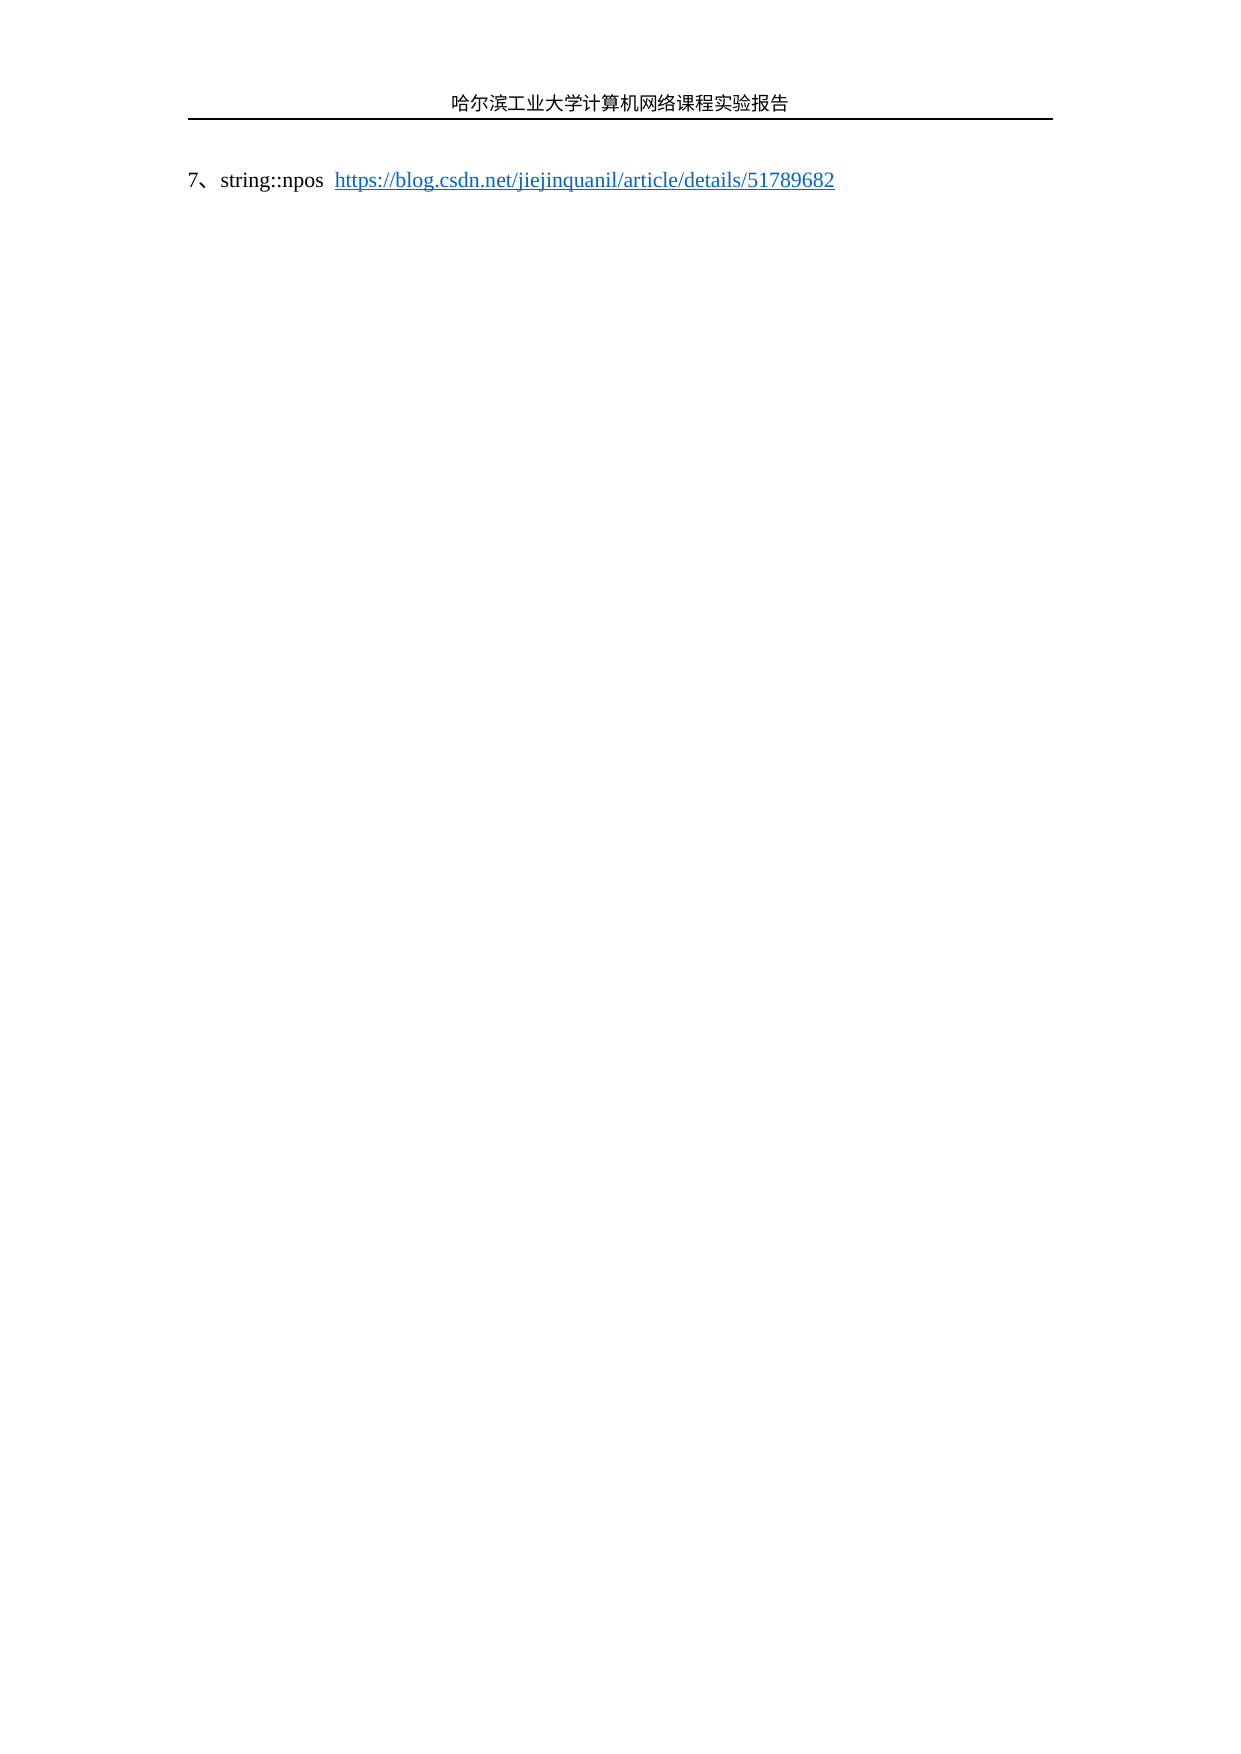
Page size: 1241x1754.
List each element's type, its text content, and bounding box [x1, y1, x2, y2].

text 7、string::npos https://blog.csdn.net/jiejinquanil/article/details/51789682 [187, 162, 1053, 194]
